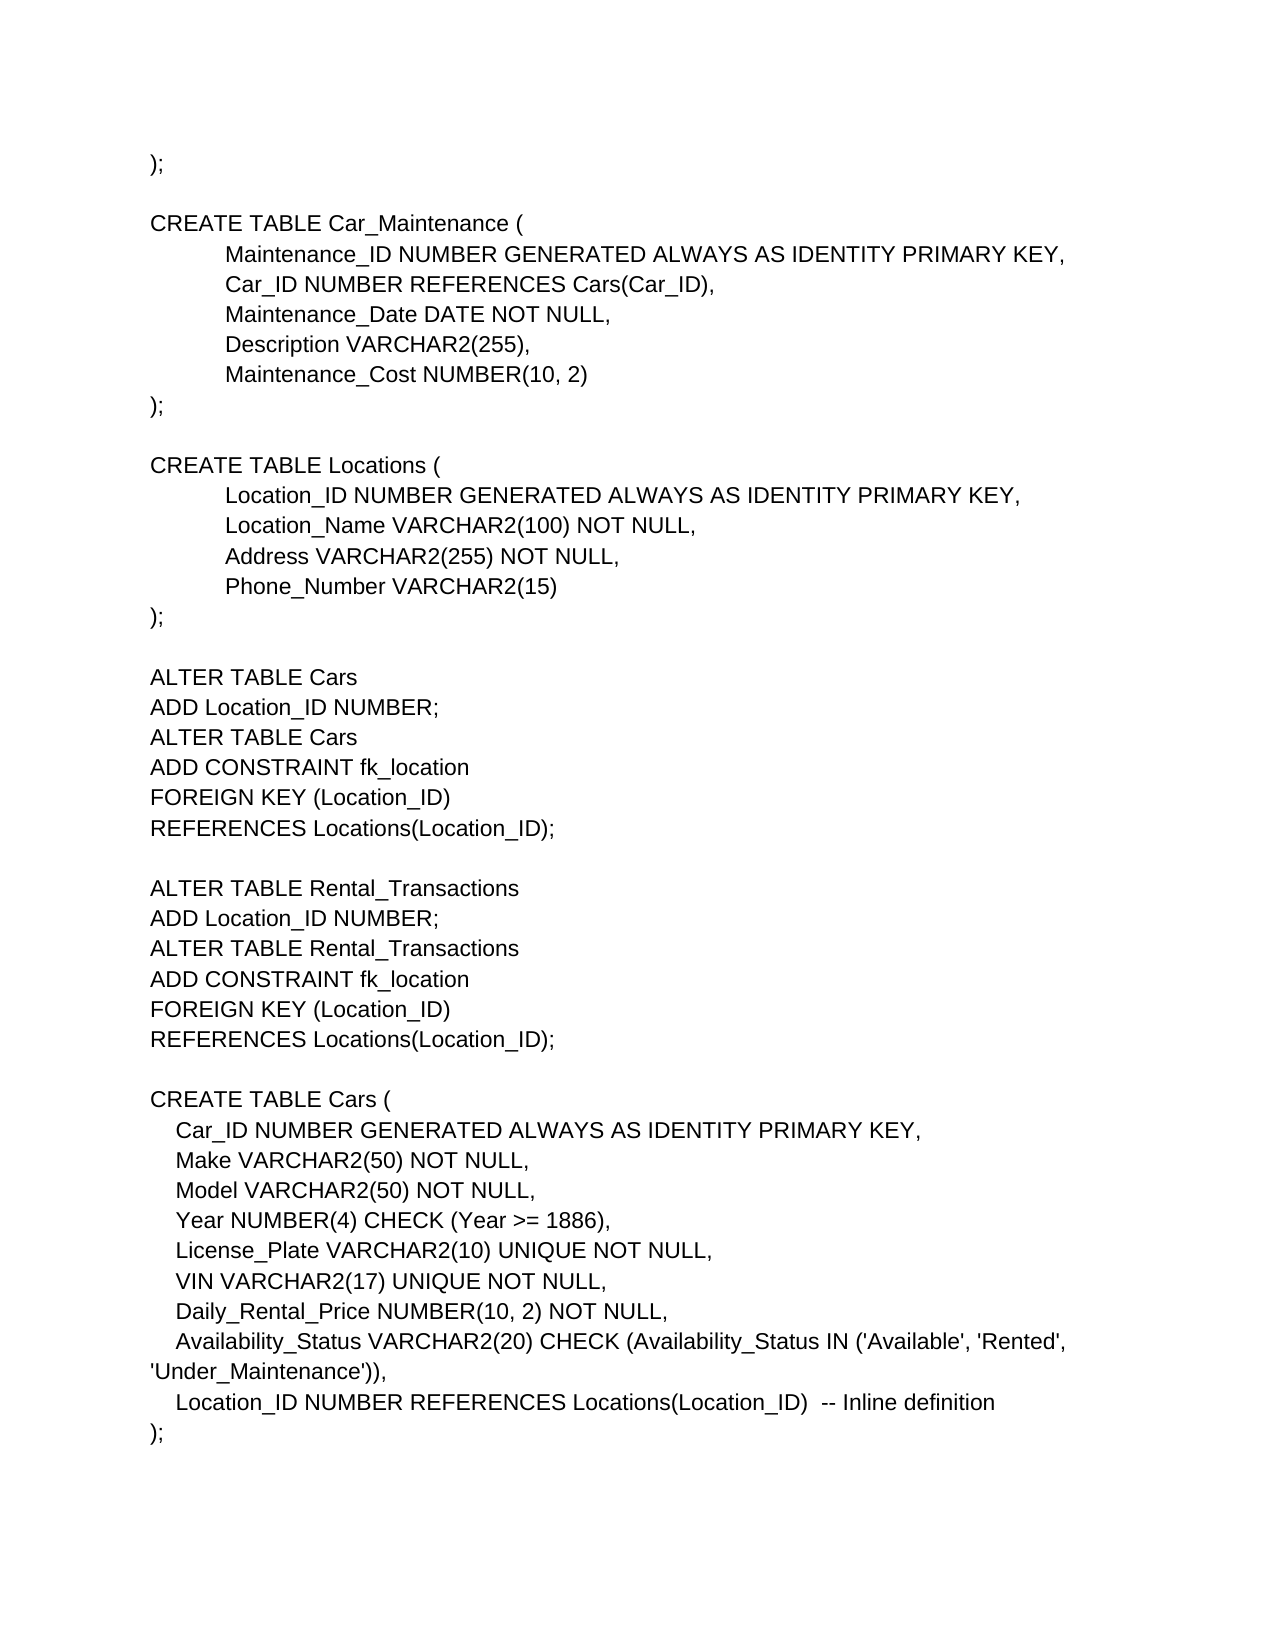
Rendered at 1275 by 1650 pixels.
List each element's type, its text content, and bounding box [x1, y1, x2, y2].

text FOREIGN KEY (Location_ID) [150, 784, 1125, 811]
text Location_ID NUMBER GENERATED ALWAYS AS IDENTITY PRIMARY KEY, [150, 482, 1125, 509]
text REFERENCES Locations(Location_ID); [150, 1026, 1125, 1052]
text Model VARCHAR2(50) NOT NULL, [150, 1177, 1125, 1203]
text CREATE TABLE Locations ( [150, 452, 1125, 478]
text CREATE TABLE Car_Maintenance ( [150, 210, 1125, 237]
text Year NUMBER(4) CHECK (Year >= 1886), [150, 1207, 1125, 1234]
text License_Plate VARCHAR2(10) UNIQUE NOT NULL, [150, 1237, 1125, 1264]
text Car_ID NUMBER REFERENCES Cars(Car_ID), [150, 271, 1125, 297]
text Location_Name VARCHAR2(100) NOT NULL, [150, 512, 1125, 539]
text FOREIGN KEY (Location_ID) [150, 996, 1125, 1022]
text Availability_Status VARCHAR2(20) CHECK (Availability_Status IN ('Available', 'Rented', 'Under_Maintenance')), [150, 1328, 1125, 1385]
text ); [150, 1419, 1125, 1445]
text VIN VARCHAR2(17) UNIQUE NOT NULL, [150, 1268, 1125, 1294]
text Description VARCHAR2(255), [150, 331, 1125, 358]
text ALTER TABLE Cars [150, 724, 1125, 750]
text Maintenance_Date DATE NOT NULL, [150, 301, 1125, 327]
text Car_ID NUMBER GENERATED ALWAYS AS IDENTITY PRIMARY KEY, [150, 1117, 1125, 1143]
text ); [150, 150, 1125, 176]
text ALTER TABLE Rental_Transactions [150, 935, 1125, 962]
text ADD CONSTRAINT fk_location [150, 754, 1125, 781]
text REFERENCES Locations(Location_ID); [150, 814, 1125, 841]
text Location_ID NUMBER REFERENCES Locations(Location_ID) -- Inline definition [150, 1388, 1125, 1415]
text Daily_Rental_Price NUMBER(10, 2) NOT NULL, [150, 1298, 1125, 1324]
text Phone_Number VARCHAR2(15) [150, 573, 1125, 599]
text ADD Location_ID NUMBER; [150, 694, 1125, 720]
text Maintenance_ID NUMBER GENERATED ALWAYS AS IDENTITY PRIMARY KEY, [150, 241, 1125, 267]
text ); [150, 392, 1125, 418]
text ADD CONSTRAINT fk_location [150, 966, 1125, 992]
text CREATE TABLE Cars ( [150, 1086, 1125, 1113]
text ADD Location_ID NUMBER; [150, 905, 1125, 932]
text Maintenance_Cost NUMBER(10, 2) [150, 361, 1125, 388]
text Address VARCHAR2(255) NOT NULL, [150, 543, 1125, 569]
text ); [150, 603, 1125, 629]
text ALTER TABLE Cars [150, 663, 1125, 690]
text Make VARCHAR2(50) NOT NULL, [150, 1147, 1125, 1173]
text ALTER TABLE Rental_Transactions [150, 875, 1125, 901]
